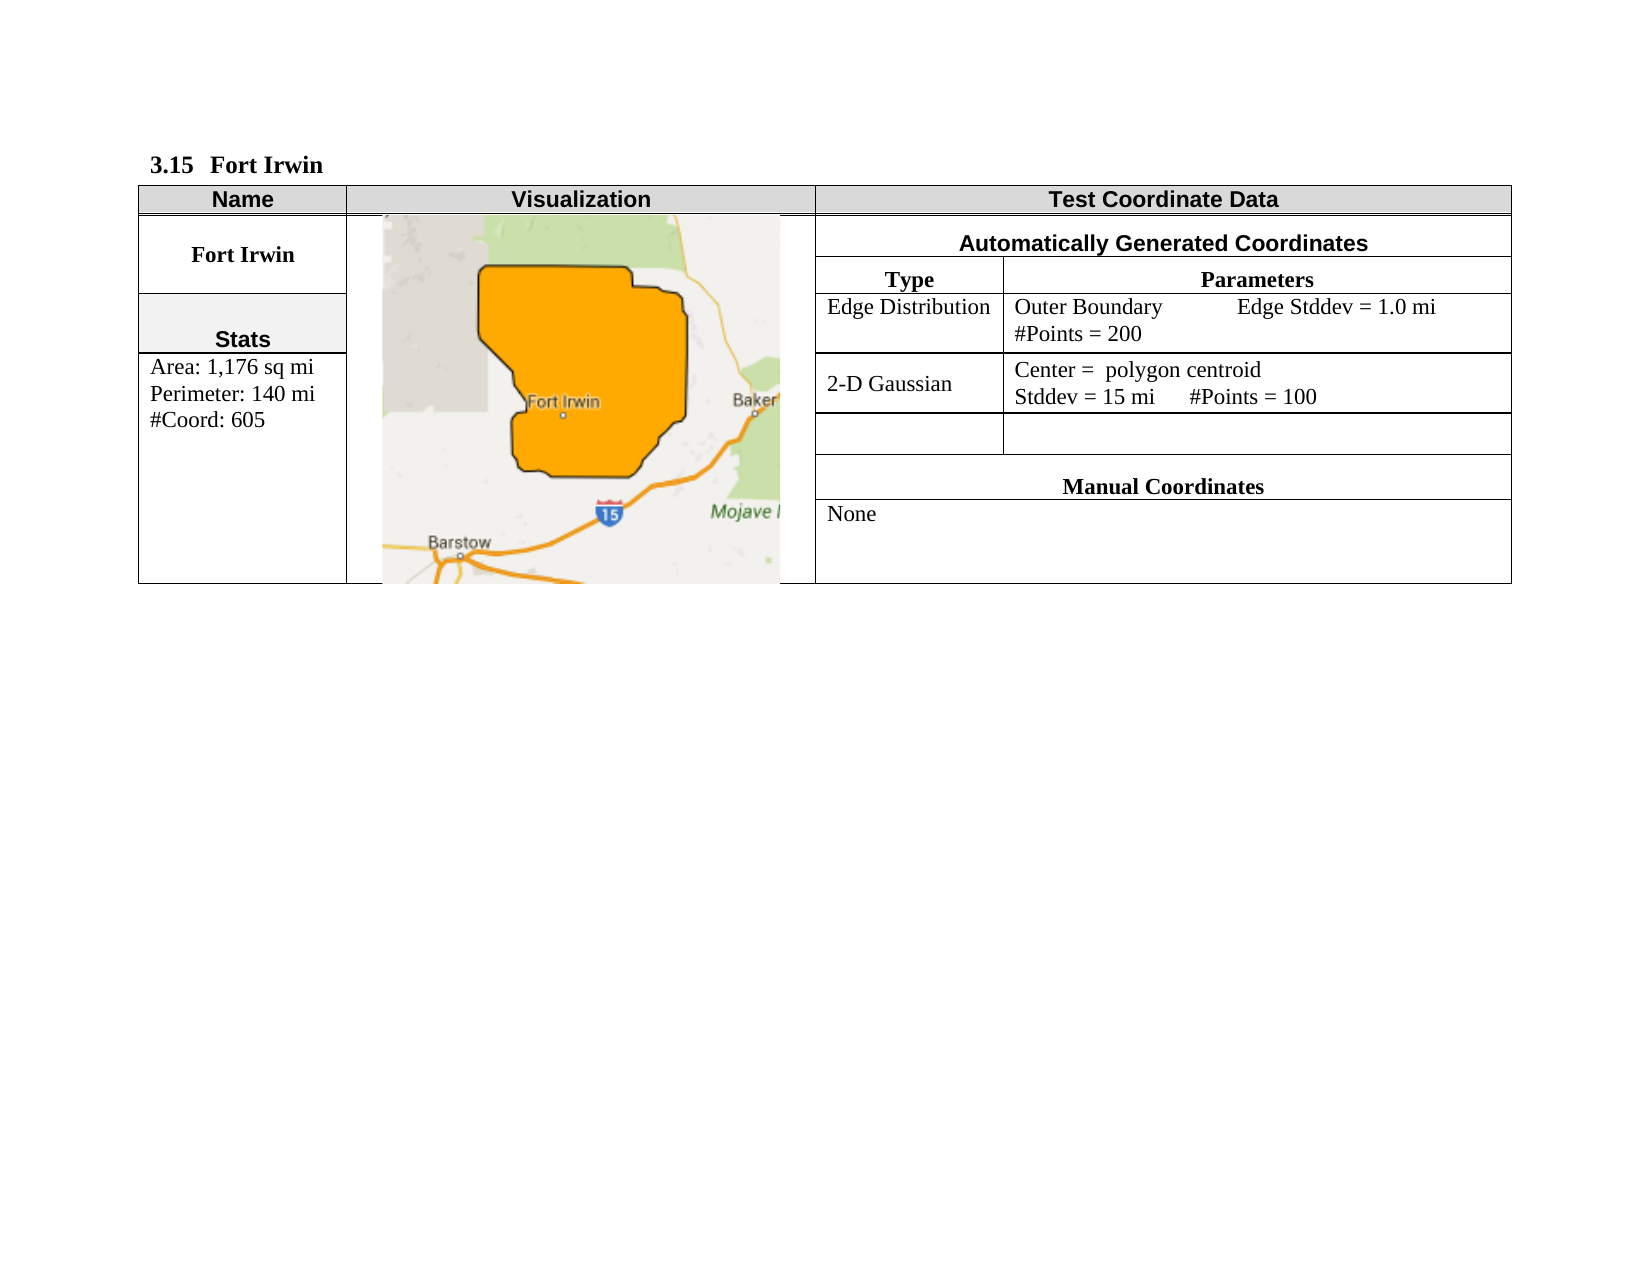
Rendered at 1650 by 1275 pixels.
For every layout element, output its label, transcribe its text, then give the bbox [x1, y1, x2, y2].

table_header Visualization [347, 186, 815, 212]
table_cell Automatically Generated Coordinates [816, 216, 1511, 256]
table_header Test Coordinate Data [816, 186, 1511, 212]
table_cell [780, 216, 815, 583]
table_cell Manual Coordinates [816, 455, 1511, 499]
table_cell None [816, 500, 1511, 583]
picture [382, 215, 780, 584]
table_header Name [139, 186, 346, 212]
table_cell Area: 1,176 sq mi Perimeter: 140 mi #Coord: 605 [139, 354, 346, 583]
table_cell 2-D Gaussian [816, 354, 1003, 412]
table_cell Stats [139, 294, 346, 352]
table_cell [816, 414, 1003, 453]
table_cell [1004, 414, 1511, 453]
subtitle Fort Irwin [150, 150, 1500, 179]
table_cell Center = polygon centroid Stddev = 15 mi #Points = 100 [1004, 354, 1511, 412]
table_cell Fort Irwin [139, 216, 346, 293]
table_cell Parameters [1004, 257, 1511, 293]
table_cell Outer Boundary Edge Stddev = 1.0 mi #Points = 200 [1004, 294, 1511, 352]
table_cell [347, 216, 382, 583]
table_cell Type [816, 257, 1003, 293]
table_cell Edge Distribution [816, 294, 1003, 352]
